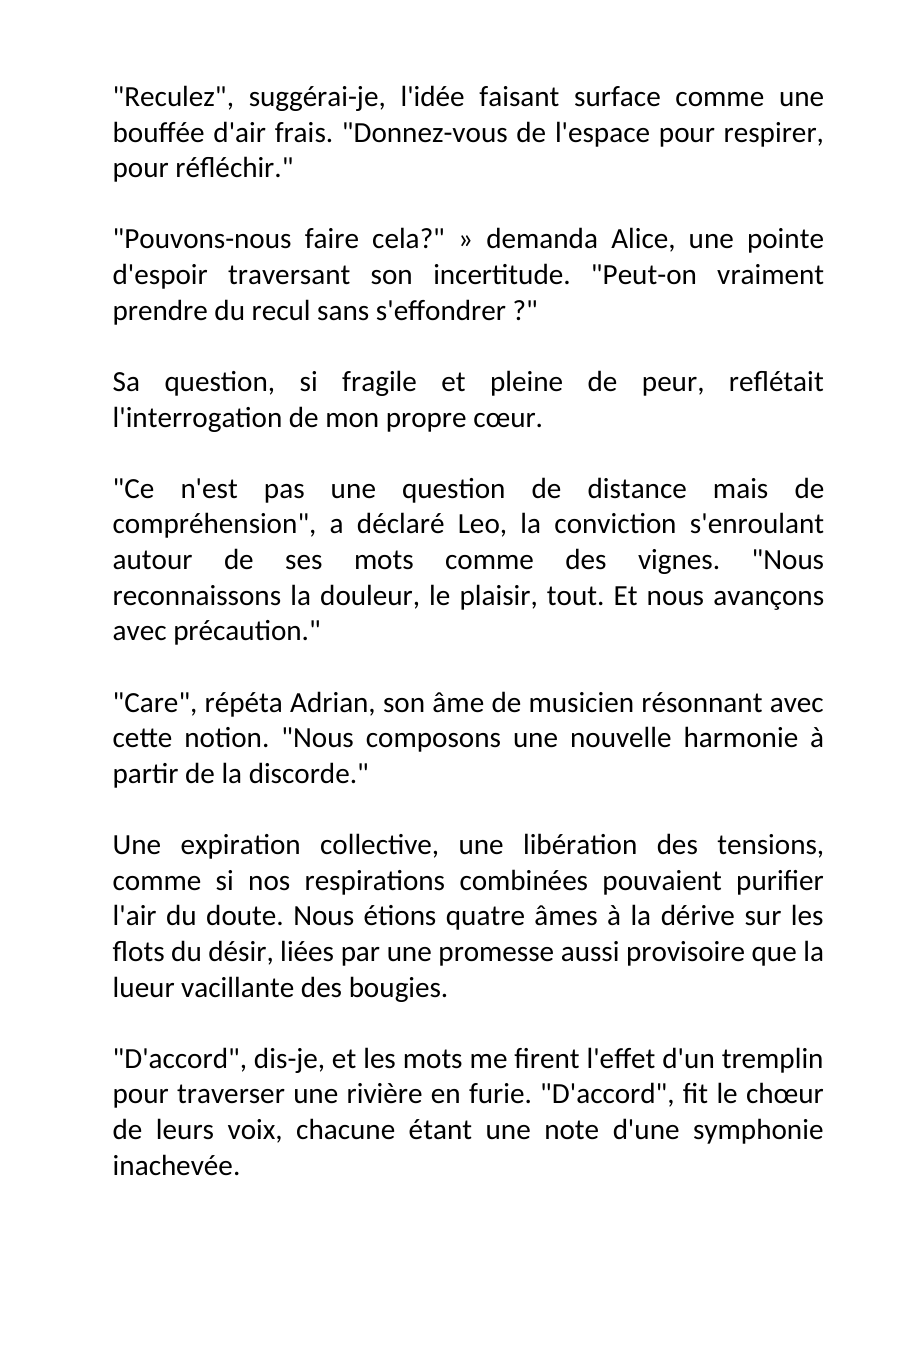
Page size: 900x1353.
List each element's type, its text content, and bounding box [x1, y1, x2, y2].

text "Care", répéta Adrian, son âme de musicien résonnant avec cette notion. "Nous composons une nouvelle harmonie à partir de la discorde." [112, 684, 825, 791]
text "D'accord", dis-je, et les mots me firent l'effet d'un tremplin pour traverser une rivière en furie. "D'accord", fit le chœur de leurs voix, chacune étant une note d'une symphonie inachevée. [112, 1040, 825, 1182]
text "Reculez", suggérai-je, l'idée faisant surface comme une bouffée d'air frais. "Donnez-vous de l'espace pour respirer, pour réfléchir." [112, 78, 825, 185]
text Sa question, si fragile et pleine de peur, reflétait l'interrogation de mon propre cœur. [112, 363, 825, 434]
text Une expiration collective, une libération des tensions, comme si nos respirations combinées pouvaient purifier l'air du doute. Nous étions quatre âmes à la dérive sur les flots du désir, liées par une promesse aussi provisoire que la lueur vacillante des bougies. [112, 826, 825, 1004]
text "Pouvons-nous faire cela?" » demanda Alice, une pointe d'espoir traversant son incertitude. "Peut-on vraiment prendre du recul sans s'effondrer ?" [112, 221, 825, 327]
text "Ce n'est pas une question de distance mais de compréhension", a déclaré Leo, la conviction s'enroulant autour de ses mots comme des vignes. "Nous reconnaissons la douleur, le plaisir, tout. Et nous avançons avec précaution." [112, 470, 825, 648]
